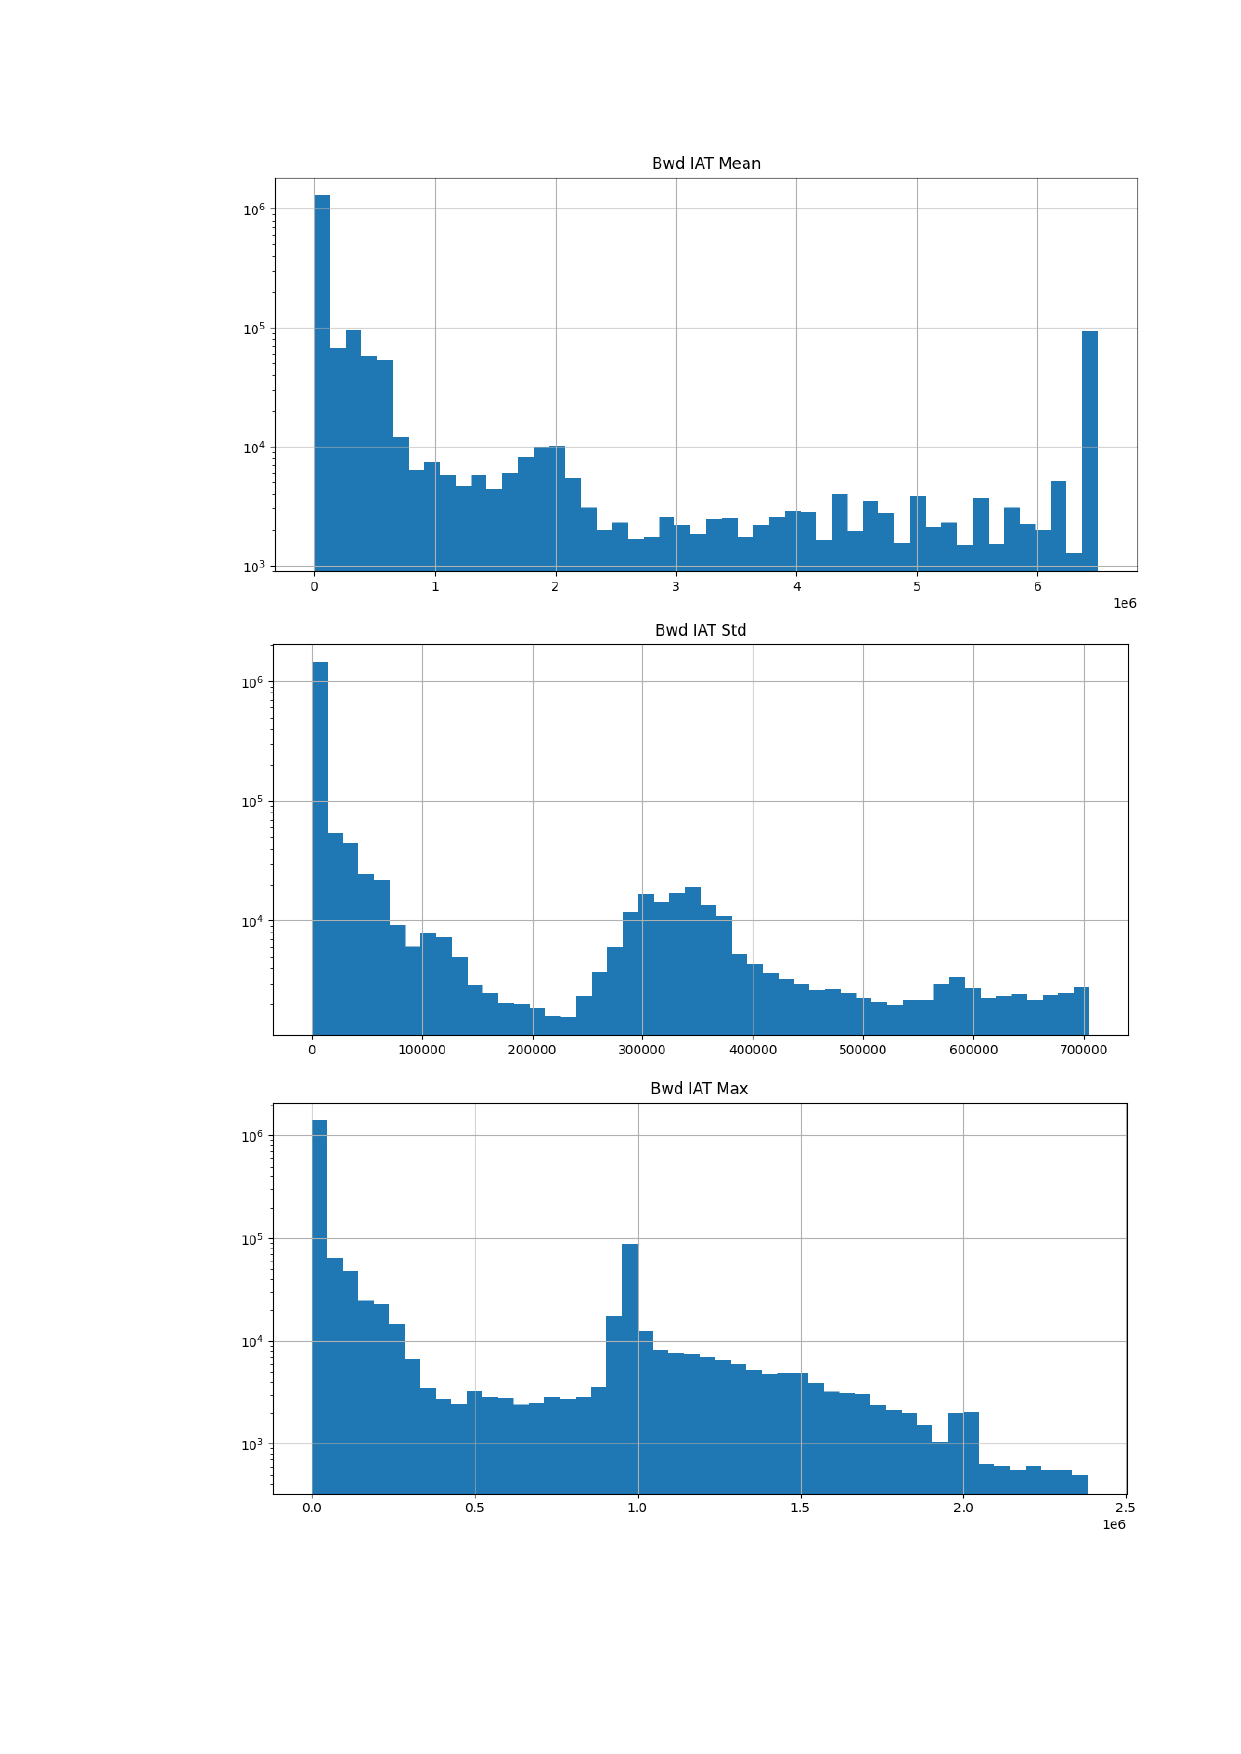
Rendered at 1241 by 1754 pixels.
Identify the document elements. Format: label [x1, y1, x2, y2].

picture [225, 613, 1166, 1066]
picture [225, 1067, 1166, 1534]
picture [225, 150, 1166, 612]
